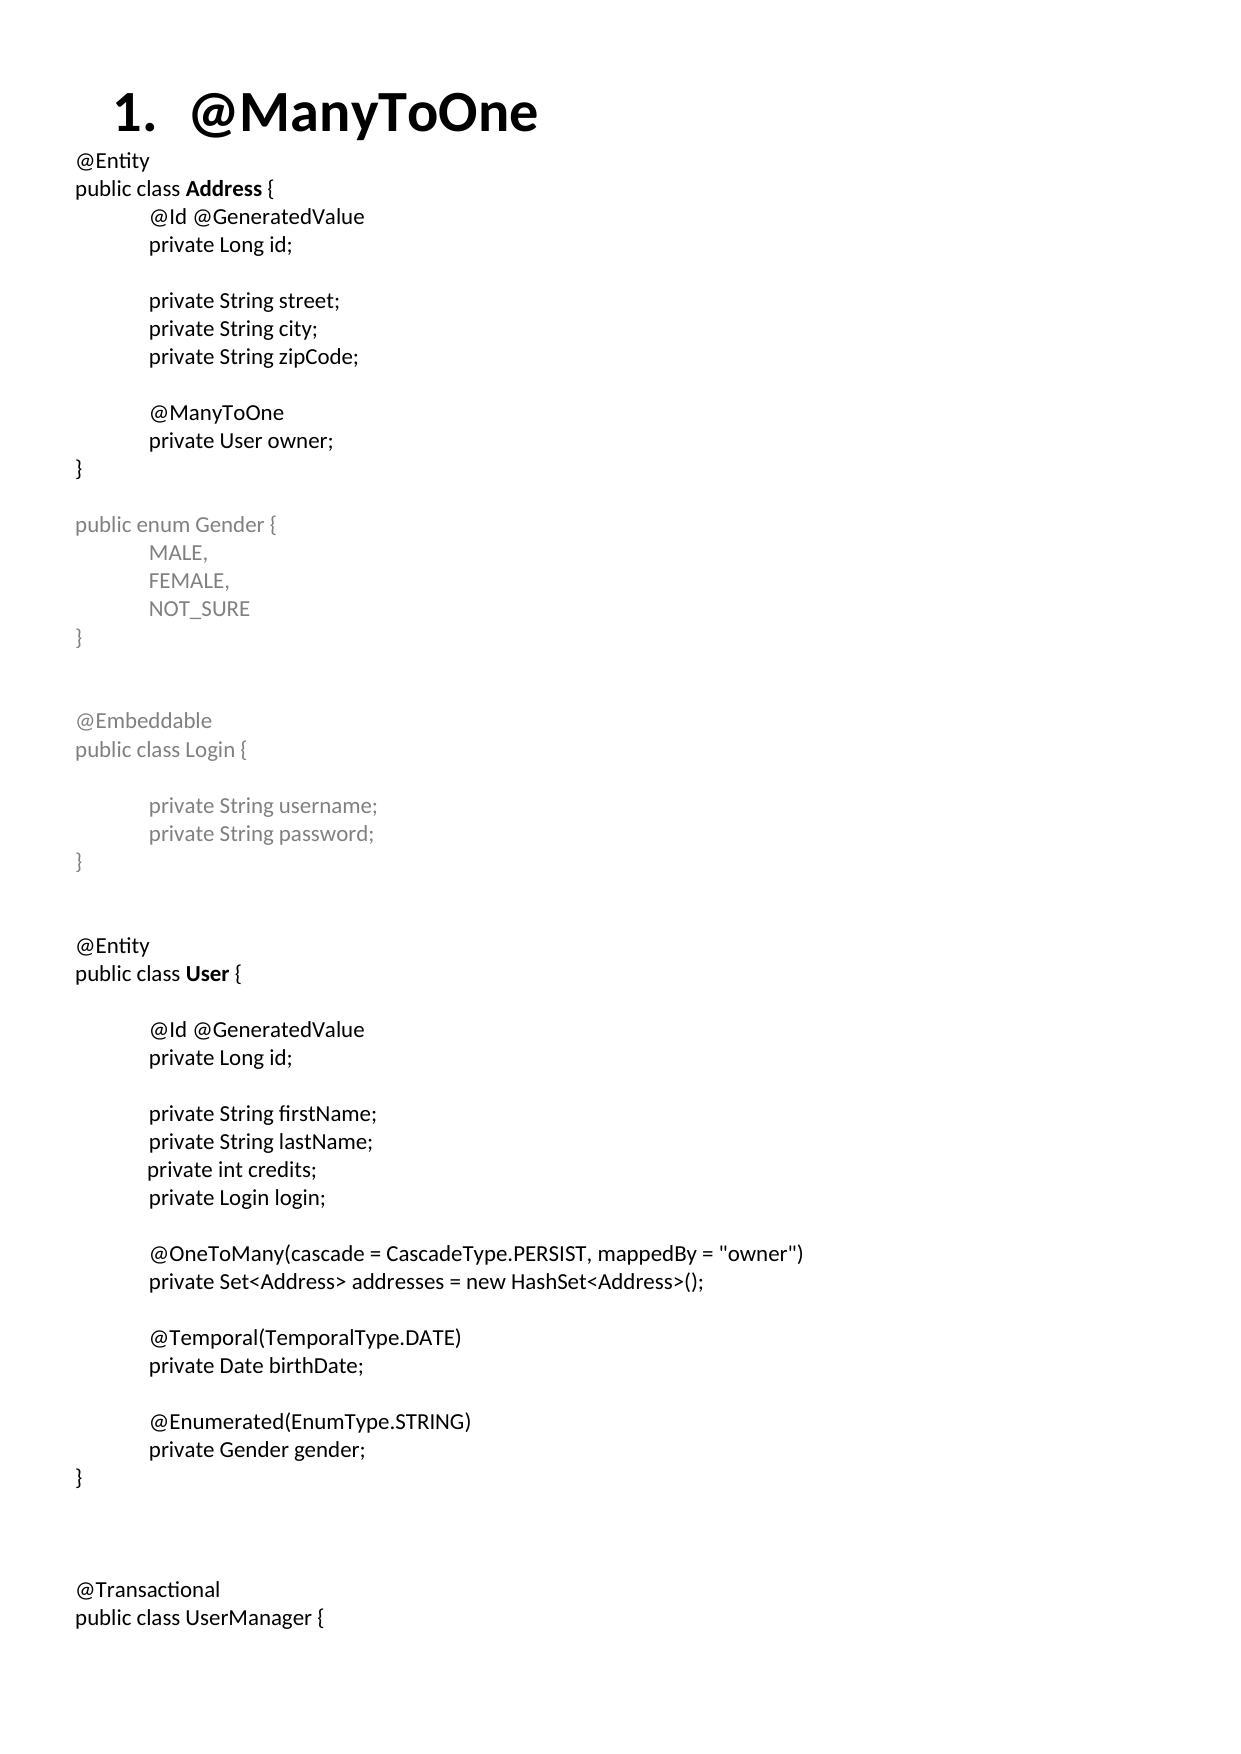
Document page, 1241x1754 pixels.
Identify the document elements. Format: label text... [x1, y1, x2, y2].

text public class Login { [75, 735, 1165, 763]
text public enum Gender { [75, 511, 1165, 538]
text } [75, 454, 1165, 482]
text private Long id; [75, 230, 1165, 258]
text private String zipCode; [75, 342, 1165, 370]
text @Enumerated(EnumType.STRING) [75, 1407, 1165, 1435]
text private Long id; [75, 1043, 1165, 1071]
text @ManyToOne [75, 398, 1165, 426]
text } [75, 623, 1165, 651]
text private String username; [75, 791, 1165, 819]
text @Entity [75, 931, 1165, 959]
text private Date birthDate; [75, 1351, 1165, 1379]
text private Gender gender; [75, 1435, 1165, 1463]
text @Id @GeneratedValue [75, 1015, 1165, 1043]
text private String firstName; [75, 1099, 1165, 1127]
text private User owner; [75, 426, 1165, 454]
text @OneToMany(cascade = CascadeType.PERSIST, mappedBy = "owner") [75, 1239, 1165, 1267]
text public class Address { [75, 174, 1165, 202]
text private Set<Address> addresses = new HashSet<Address>(); [75, 1267, 1165, 1295]
text MALE, [75, 538, 1165, 567]
list @ManyToOne [112, 75, 1165, 146]
text } [75, 1463, 1165, 1491]
text private String password; [75, 819, 1165, 847]
text @Temporal(TemporalType.DATE) [75, 1323, 1165, 1351]
text public class User { [75, 959, 1165, 987]
text @Entity [75, 146, 1165, 174]
text FEMALE, [75, 567, 1165, 594]
text private Login login; [75, 1183, 1165, 1211]
text @Transactional [75, 1575, 1165, 1603]
text private String lastName; [75, 1127, 1165, 1155]
text @Id @GeneratedValue [75, 202, 1165, 230]
text NOT_SURE [75, 594, 1165, 623]
text private int credits; [75, 1155, 1165, 1183]
text public class UserManager { [75, 1603, 1165, 1631]
text @Embeddable [75, 707, 1165, 735]
text } [75, 847, 1165, 875]
text private String city; [75, 314, 1165, 342]
text private String street; [75, 286, 1165, 314]
